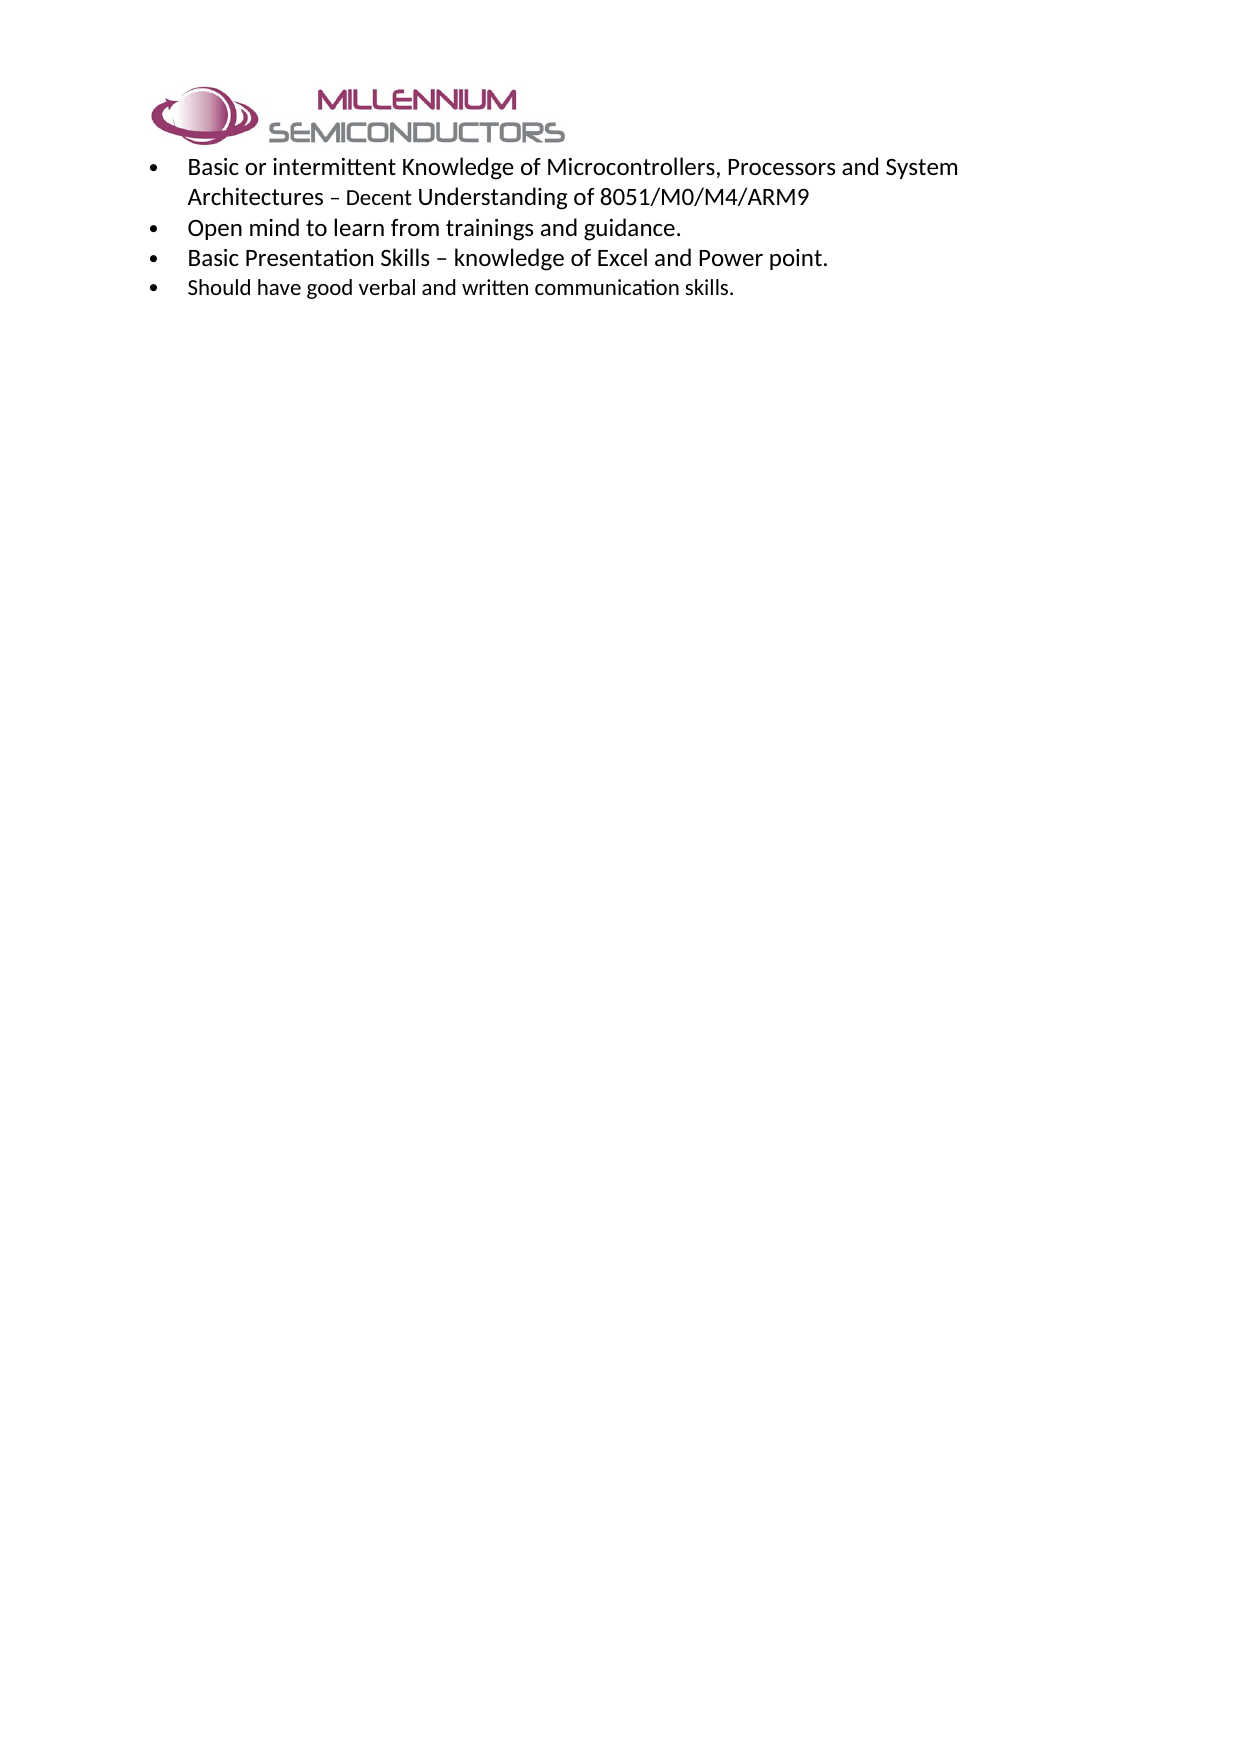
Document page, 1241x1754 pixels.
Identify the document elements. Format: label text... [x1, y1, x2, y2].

picture [150, 73, 567, 151]
list Open mind to learn from trainings and guidance. [150, 212, 1090, 242]
list Should have good verbal and written communication skills. [150, 273, 1090, 301]
list Basic Presentation Skills – knowledge of Excel and Power point. [150, 242, 1090, 273]
list Basic or intermittent Knowledge of Microcontrollers, Processors and System Architectures – Decent Understanding of 8051/M0/M4/ARM9 [150, 151, 1090, 212]
